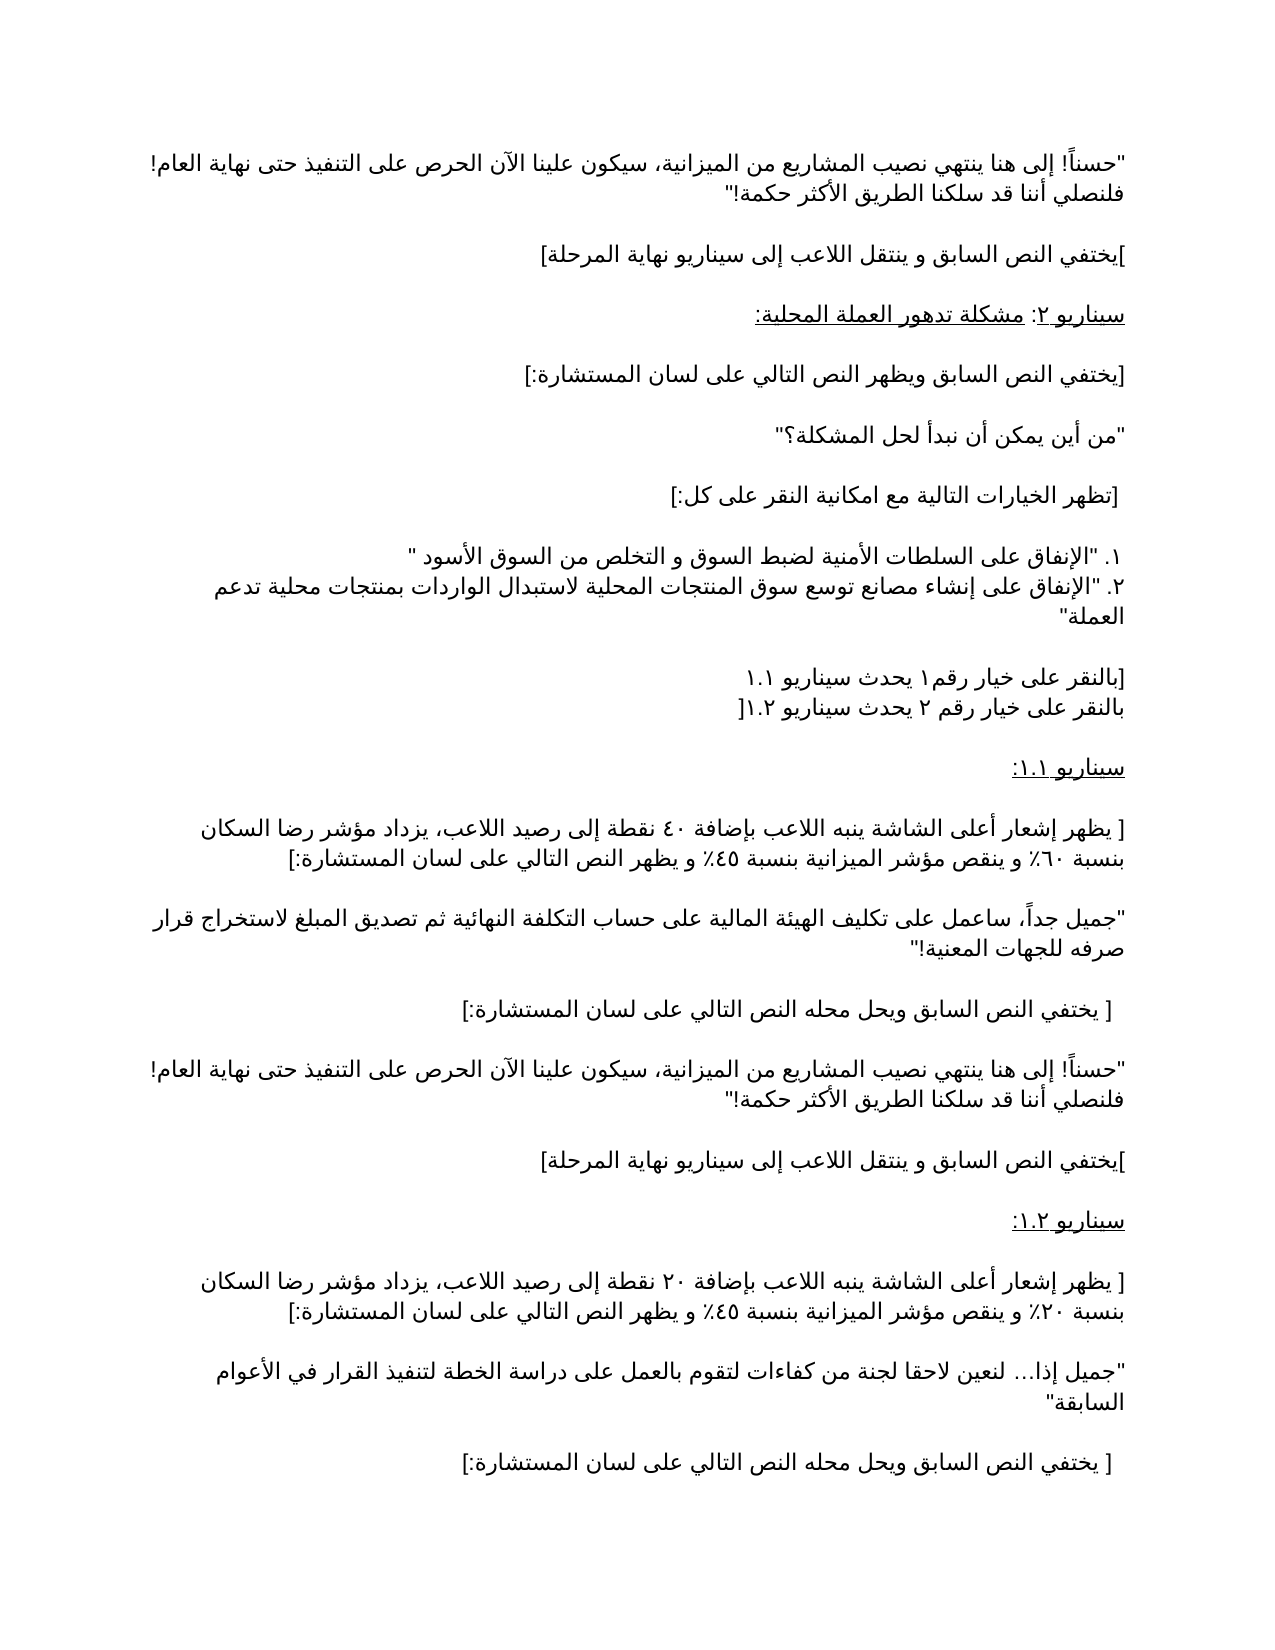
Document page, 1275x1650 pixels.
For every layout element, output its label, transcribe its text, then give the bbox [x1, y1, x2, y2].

text بالنقر على خيار رقم ٢ يحدث سيناريو ١.٢[ [150, 694, 1125, 720]
text ]يختفي النص السابق و ينتقل اللاعب إلى سيناريو نهاية المرحلة] [150, 241, 1125, 267]
text "من أين يمكن أن نبدأ لحل المشكلة؟" [150, 422, 1125, 448]
text سيناريو ١.٢: [150, 1207, 1125, 1234]
text ١. "الإنفاق على السلطات الأمنية لضبط السوق و التخلص من السوق الأسود " [150, 543, 1125, 569]
text "جميل جداً، ساعمل على تكليف الهيئة المالية على حساب التكلفة النهائية ثم تصديق المبلغ لاستخراج قرار صرفه للجهات المعنية!" [150, 905, 1125, 962]
text [ يختفي النص السابق ويحل محله النص التالي على لسان المستشارة:] [150, 996, 1125, 1022]
text "حسناً! إلى هنا ينتهي نصيب المشاريع من الميزانية، سيكون علينا الآن الحرص على التنفيذ حتى نهاية العام! فلنصلي أننا قد سلكنا الطريق الأكثر حكمة!" [150, 150, 1125, 207]
text ]يختفي النص السابق و ينتقل اللاعب إلى سيناريو نهاية المرحلة] [150, 1147, 1125, 1173]
text سيناريو ٢: مشكلة تدهور العملة المحلية: [150, 301, 1125, 327]
text [تظهر الخيارات التالية مع امكانية النقر على كل:] [150, 482, 1125, 509]
text [ يختفي النص السابق ويحل محله النص التالي على لسان المستشارة:] [150, 1449, 1125, 1475]
text "جميل إذا… لنعين لاحقا لجنة من كفاءات لتقوم بالعمل على دراسة الخطة لتنفيذ القرار في الأعوام السابقة" [150, 1358, 1125, 1415]
text سيناريو ١.١: [150, 754, 1125, 781]
text [يختفي النص السابق ويظهر النص التالي على لسان المستشارة:] [150, 361, 1125, 388]
text [ يظهر إشعار أعلى الشاشة ينبه اللاعب بإضافة ٢٠ نقطة إلى رصيد اللاعب، يزداد مؤشر رضا السكان بنسبة ٢٠٪ و ينقص مؤشر الميزانية بنسبة ٤٥٪ و يظهر النص التالي على لسان المستشارة:] [150, 1268, 1125, 1324]
text [ يظهر إشعار أعلى الشاشة ينبه اللاعب بإضافة ٤٠ نقطة إلى رصيد اللاعب، يزداد مؤشر رضا السكان بنسبة ٦٠٪ و ينقص مؤشر الميزانية بنسبة ٤٥٪ و يظهر النص التالي على لسان المستشارة:] [150, 814, 1125, 871]
text [بالنقر على خيار رقم١ يحدث سيناريو ١.١ [150, 663, 1125, 690]
text "حسناً! إلى هنا ينتهي نصيب المشاريع من الميزانية، سيكون علينا الآن الحرص على التنفيذ حتى نهاية العام! فلنصلي أننا قد سلكنا الطريق الأكثر حكمة!" [150, 1056, 1125, 1113]
text ٢. "الإنفاق على إنشاء مصانع توسع سوق المنتجات المحلية لاستبدال الواردات بمنتجات محلية تدعم العملة" [150, 573, 1125, 629]
